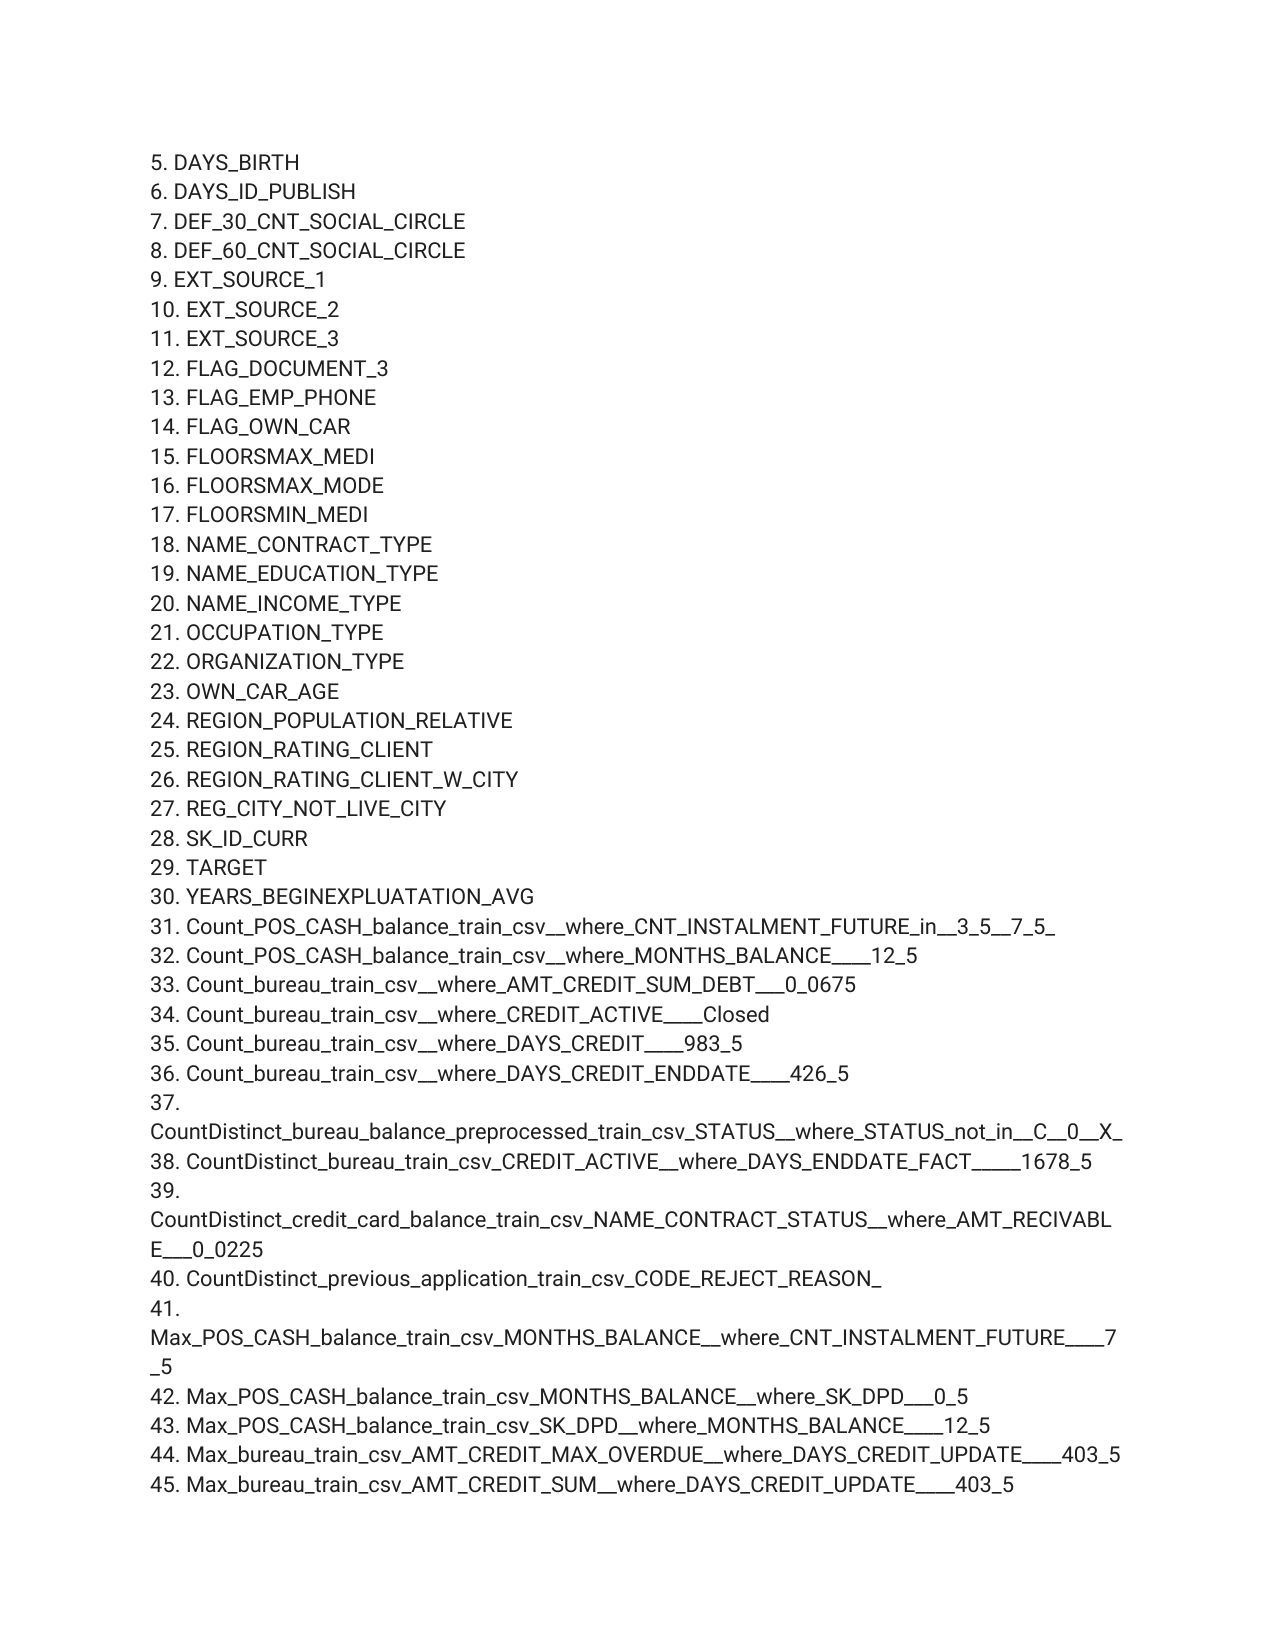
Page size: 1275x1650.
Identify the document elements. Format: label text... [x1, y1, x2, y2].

text 21. OCCUPATION_TYPE [150, 620, 1125, 646]
text 13. FLAG_EMP_PHONE [150, 385, 1125, 411]
text 17. FLOORSMIN_MEDI [150, 502, 1125, 528]
text 44. Max_bureau_train_csv_AMT_CREDIT_MAX_OVERDUE__where_DAYS_CREDIT_UPDATE____403_5 [150, 1442, 1125, 1468]
text 42. Max_POS_CASH_balance_train_csv_MONTHS_BALANCE__where_SK_DPD___0_5 [150, 1384, 1125, 1409]
text 26. REGION_RATING_CLIENT_W_CITY [150, 767, 1125, 792]
text 12. FLAG_DOCUMENT_3 [150, 356, 1125, 381]
text 20. NAME_INCOME_TYPE [150, 591, 1125, 616]
text 31. Count_POS_CASH_balance_train_csv__where_CNT_INSTALMENT_FUTURE_in__3_5__7_5_ [150, 914, 1125, 939]
text 45. Max_bureau_train_csv_AMT_CREDIT_SUM__where_DAYS_CREDIT_UPDATE____403_5 [150, 1472, 1125, 1497]
text 18. NAME_CONTRACT_TYPE [150, 532, 1125, 557]
text 27. REG_CITY_NOT_LIVE_CITY [150, 796, 1125, 822]
text 10. EXT_SOURCE_2 [150, 297, 1125, 322]
text 34. Count_bureau_train_csv__where_CREDIT_ACTIVE____Closed [150, 1002, 1125, 1027]
text 37. CountDistinct_bureau_balance_preprocessed_train_csv_STATUS__where_STATUS_not_in__C__0__X_ [150, 1090, 1125, 1145]
text 35. Count_bureau_train_csv__where_DAYS_CREDIT____983_5 [150, 1031, 1125, 1057]
text 24. REGION_POPULATION_RELATIVE [150, 708, 1125, 734]
text 23. OWN_CAR_AGE [150, 679, 1125, 704]
text 29. TARGET [150, 855, 1125, 881]
text 25. REGION_RATING_CLIENT [150, 737, 1125, 763]
text 9. EXT_SOURCE_1 [150, 267, 1125, 293]
text 28. SK_ID_CURR [150, 826, 1125, 851]
text 40. CountDistinct_previous_application_train_csv_CODE_REJECT_REASON_ [150, 1266, 1125, 1292]
text 33. Count_bureau_train_csv__where_AMT_CREDIT_SUM_DEBT___0_0675 [150, 972, 1125, 998]
text 30. YEARS_BEGINEXPLUATATION_AVG [150, 884, 1125, 910]
text 19. NAME_EDUCATION_TYPE [150, 561, 1125, 587]
text 36. Count_bureau_train_csv__where_DAYS_CREDIT_ENDDATE____426_5 [150, 1061, 1125, 1086]
text 32. Count_POS_CASH_balance_train_csv__where_MONTHS_BALANCE____12_5 [150, 943, 1125, 969]
text 7. DEF_30_CNT_SOCIAL_CIRCLE [150, 209, 1125, 234]
text 11. EXT_SOURCE_3 [150, 326, 1125, 352]
text 15. FLOORSMAX_MEDI [150, 444, 1125, 469]
text 6. DAYS_ID_PUBLISH [150, 179, 1125, 205]
text 41. Max_POS_CASH_balance_train_csv_MONTHS_BALANCE__where_CNT_INSTALMENT_FUTURE____7_5 [150, 1296, 1125, 1380]
text 43. Max_POS_CASH_balance_train_csv_SK_DPD__where_MONTHS_BALANCE____12_5 [150, 1413, 1125, 1439]
text 5. DAYS_BIRTH [150, 150, 1125, 176]
text 16. FLOORSMAX_MODE [150, 473, 1125, 499]
text 38. CountDistinct_bureau_train_csv_CREDIT_ACTIVE__where_DAYS_ENDDATE_FACT_____1678_5 [150, 1149, 1125, 1174]
text 39. CountDistinct_credit_card_balance_train_csv_NAME_CONTRACT_STATUS__where_AMT_RECIVABLE___0_0225 [150, 1178, 1125, 1262]
text 8. DEF_60_CNT_SOCIAL_CIRCLE [150, 238, 1125, 264]
text 14. FLAG_OWN_CAR [150, 414, 1125, 440]
text 22. ORGANIZATION_TYPE [150, 649, 1125, 675]
